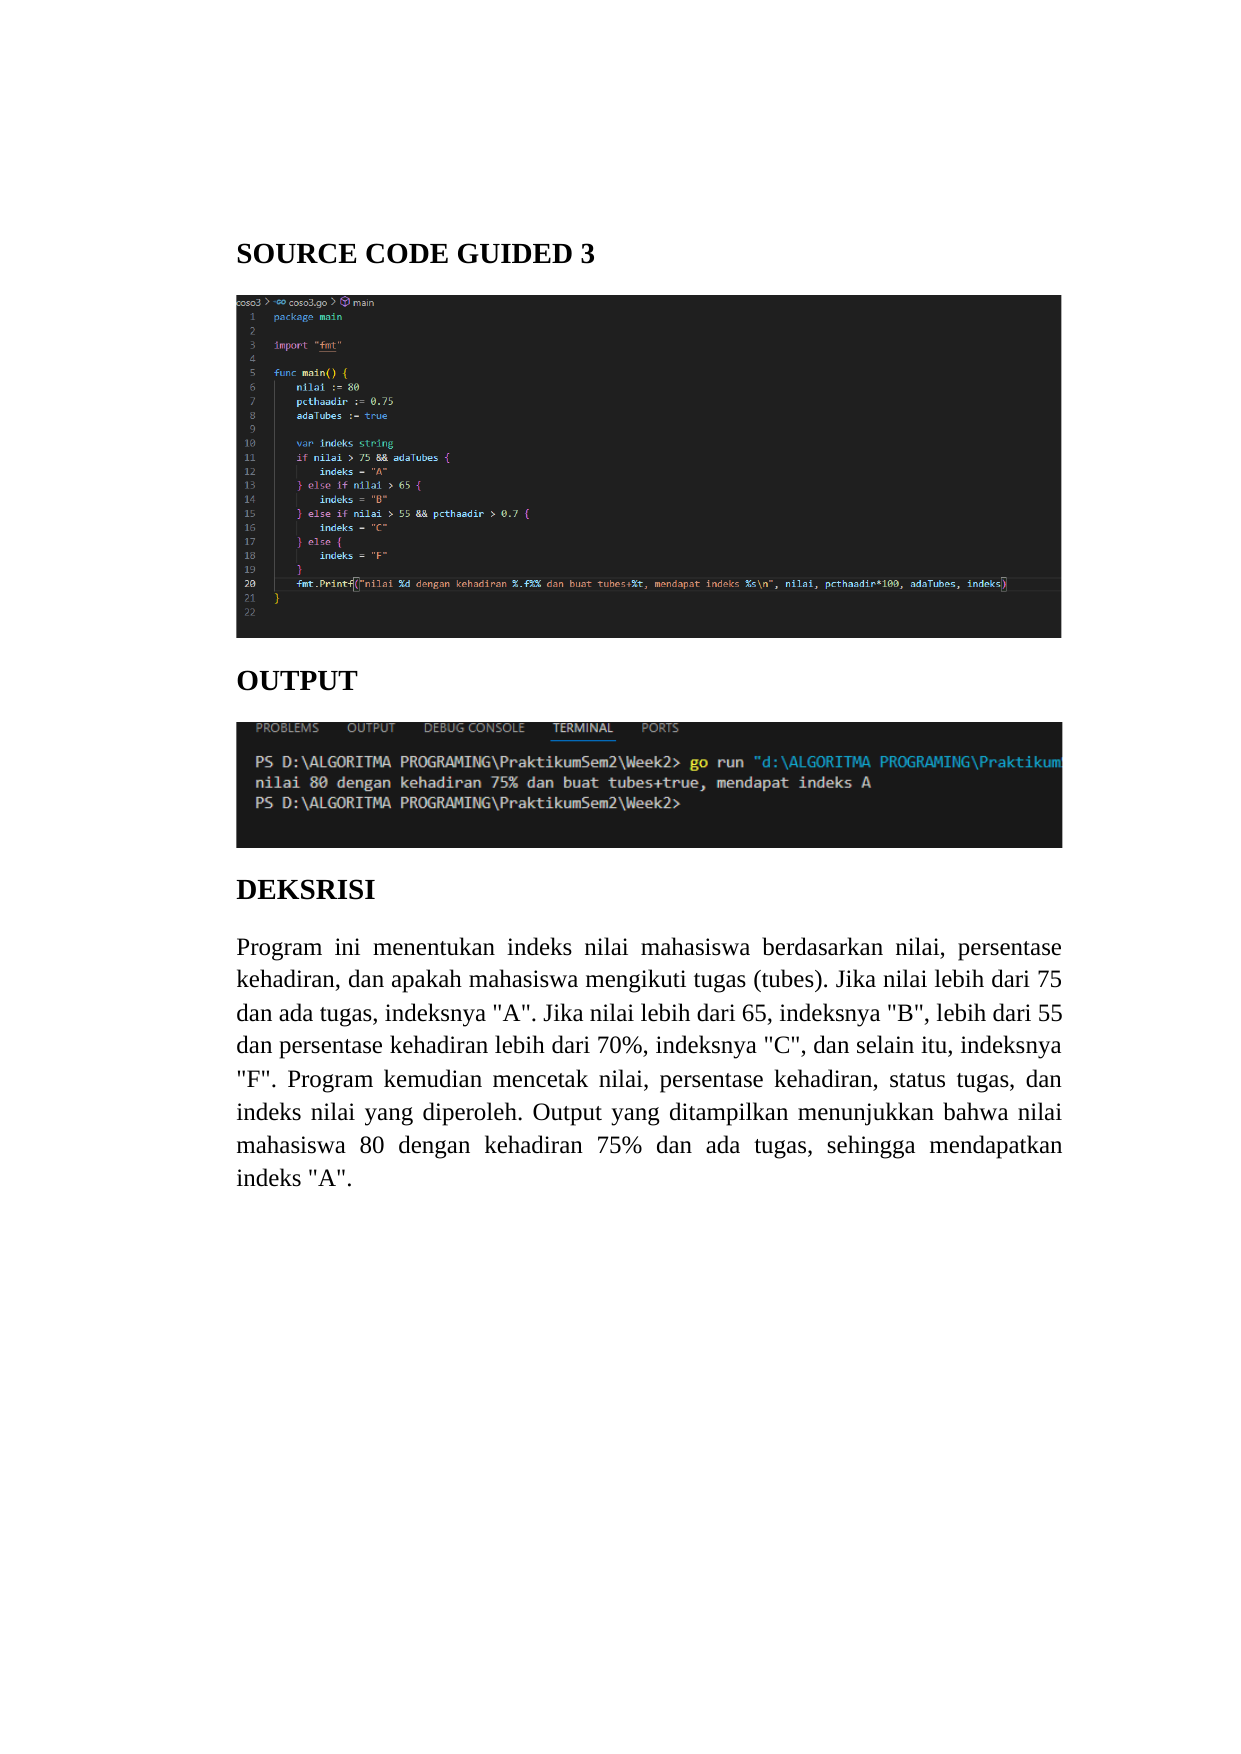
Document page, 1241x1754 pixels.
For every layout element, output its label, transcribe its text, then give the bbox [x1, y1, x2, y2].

text Program ini menentukan indeks nilai mahasiswa berdasarkan nilai, persentase kehadiran, dan apakah mahasiswa mengikuti tugas (tubes). Jika nilai lebih dari 75 dan ada tugas, indeksnya "A". Jika nilai lebih dari 65, indeksnya "B", lebih dari 55 dan persentase kehadiran lebih dari 70%, indeksnya "C", dan selain itu, indeksnya "F". Program kemudian mencetak nilai, persentase kehadiran, status tugas, dan indeks nilai yang diperoleh. Output yang ditampilkan menunjukkan bahwa nilai mahasiswa 80 dengan kehadiran 75% dan ada tugas, sehingga mendapatkan indeks "A". [236, 932, 1063, 1191]
picture [236, 722, 1063, 848]
picture [236, 295, 1062, 638]
text DEKSRISI [236, 872, 1063, 906]
text OUTPUT [236, 663, 1063, 696]
text SOURCE CODE GUIDED 3 [236, 236, 1063, 270]
